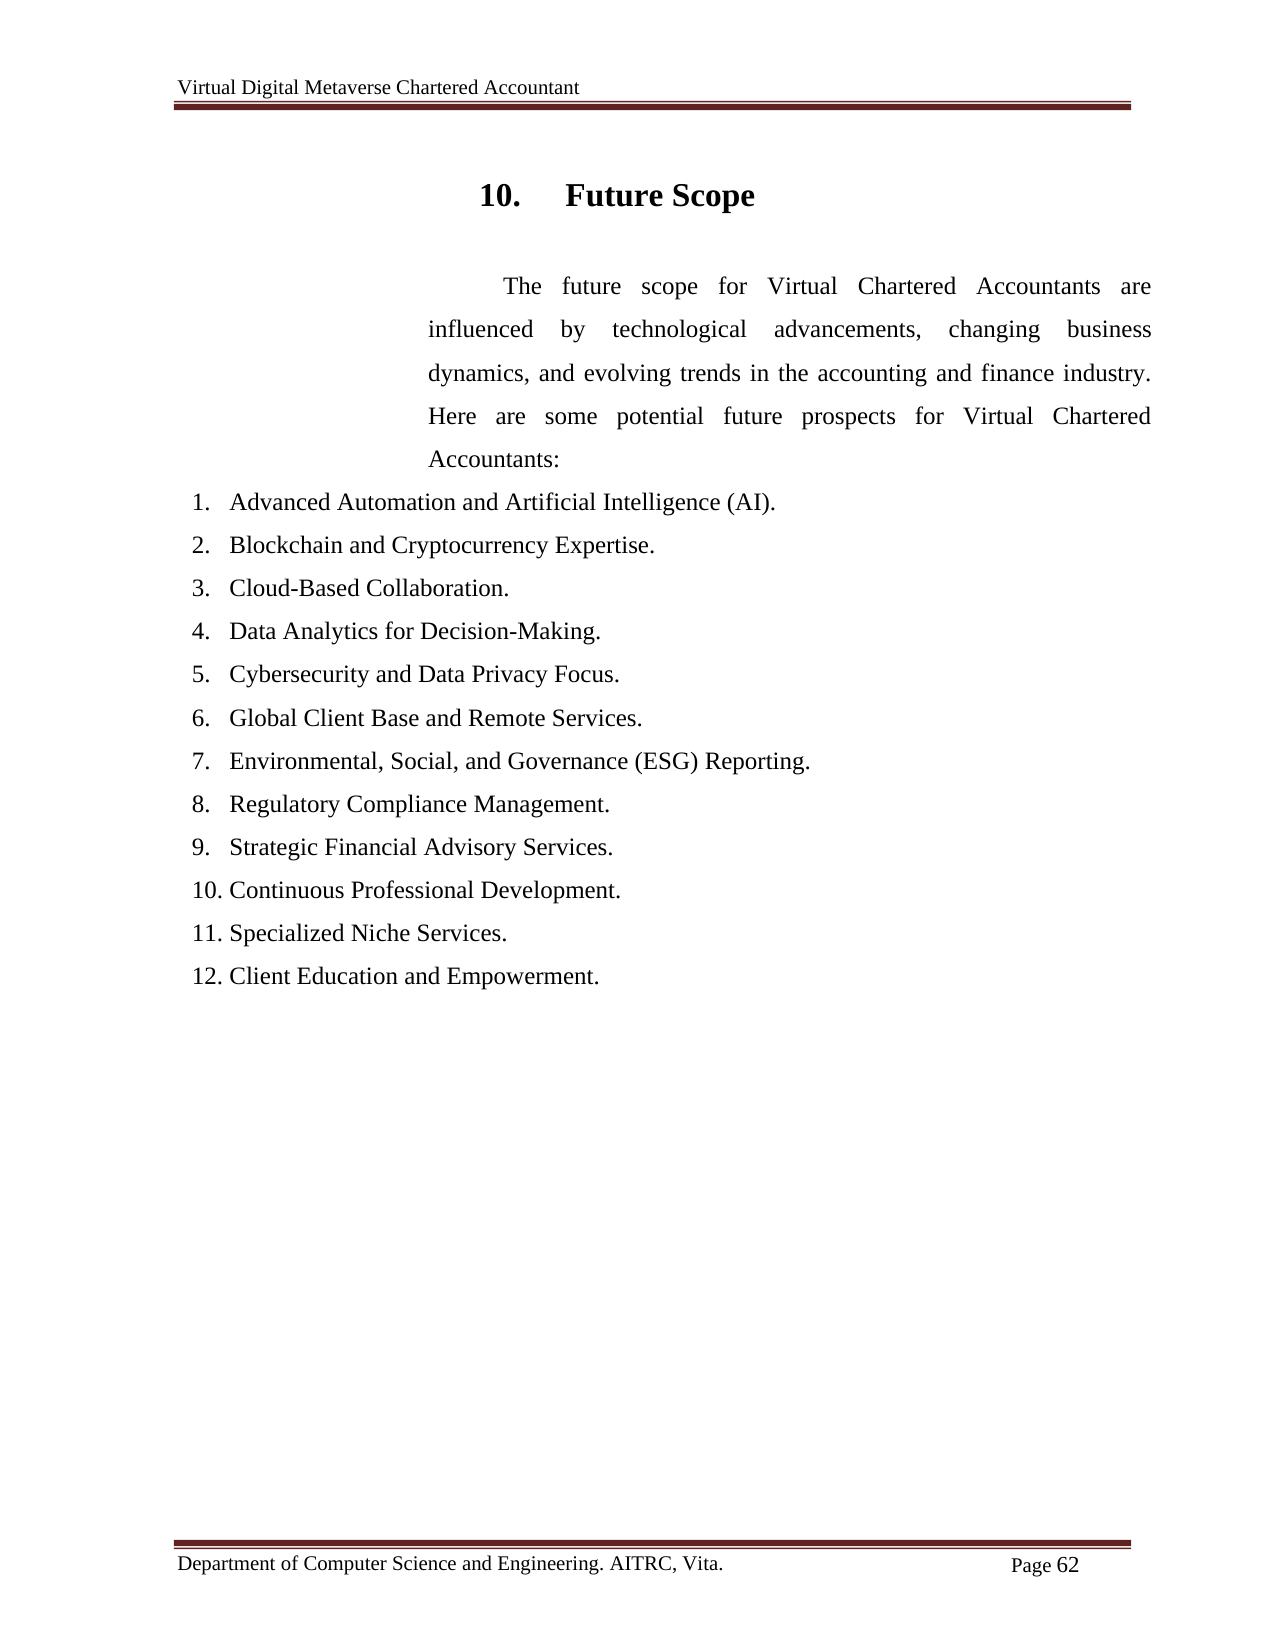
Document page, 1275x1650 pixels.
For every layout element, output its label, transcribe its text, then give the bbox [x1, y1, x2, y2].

list Data Analytics for Decision-Making. [192, 616, 1152, 645]
list Blockchain and Cryptocurrency Expertise. [192, 530, 1152, 559]
list Global Client Base and Remote Services. [192, 703, 1152, 731]
list Client Education and Empowerment. [192, 961, 1152, 990]
list Cybersecurity and Data Privacy Focus. [192, 659, 1152, 688]
list Environmental, Social, and Governance (ESG) Reporting. [192, 746, 1152, 774]
list Advanced Automation and Artificial Intelligence (AI). [192, 487, 1152, 516]
list Cloud-Based Collaboration. [192, 573, 1152, 602]
list Strategic Financial Advisory Services. [192, 832, 1152, 861]
list Specialized Niche Services. [192, 918, 1152, 947]
list Continuous Professional Development. [192, 875, 1152, 904]
list Regulatory Compliance Management. [192, 789, 1152, 818]
text The future scope for Virtual Chartered Accountants are influenced by technological advancements, changing business dynamics, and evolving trends in the accounting and finance industry. Here are some potential future prospects for Virtual Chartered Accountants: [428, 271, 1152, 473]
subtitle Future Scope [479, 175, 1152, 214]
